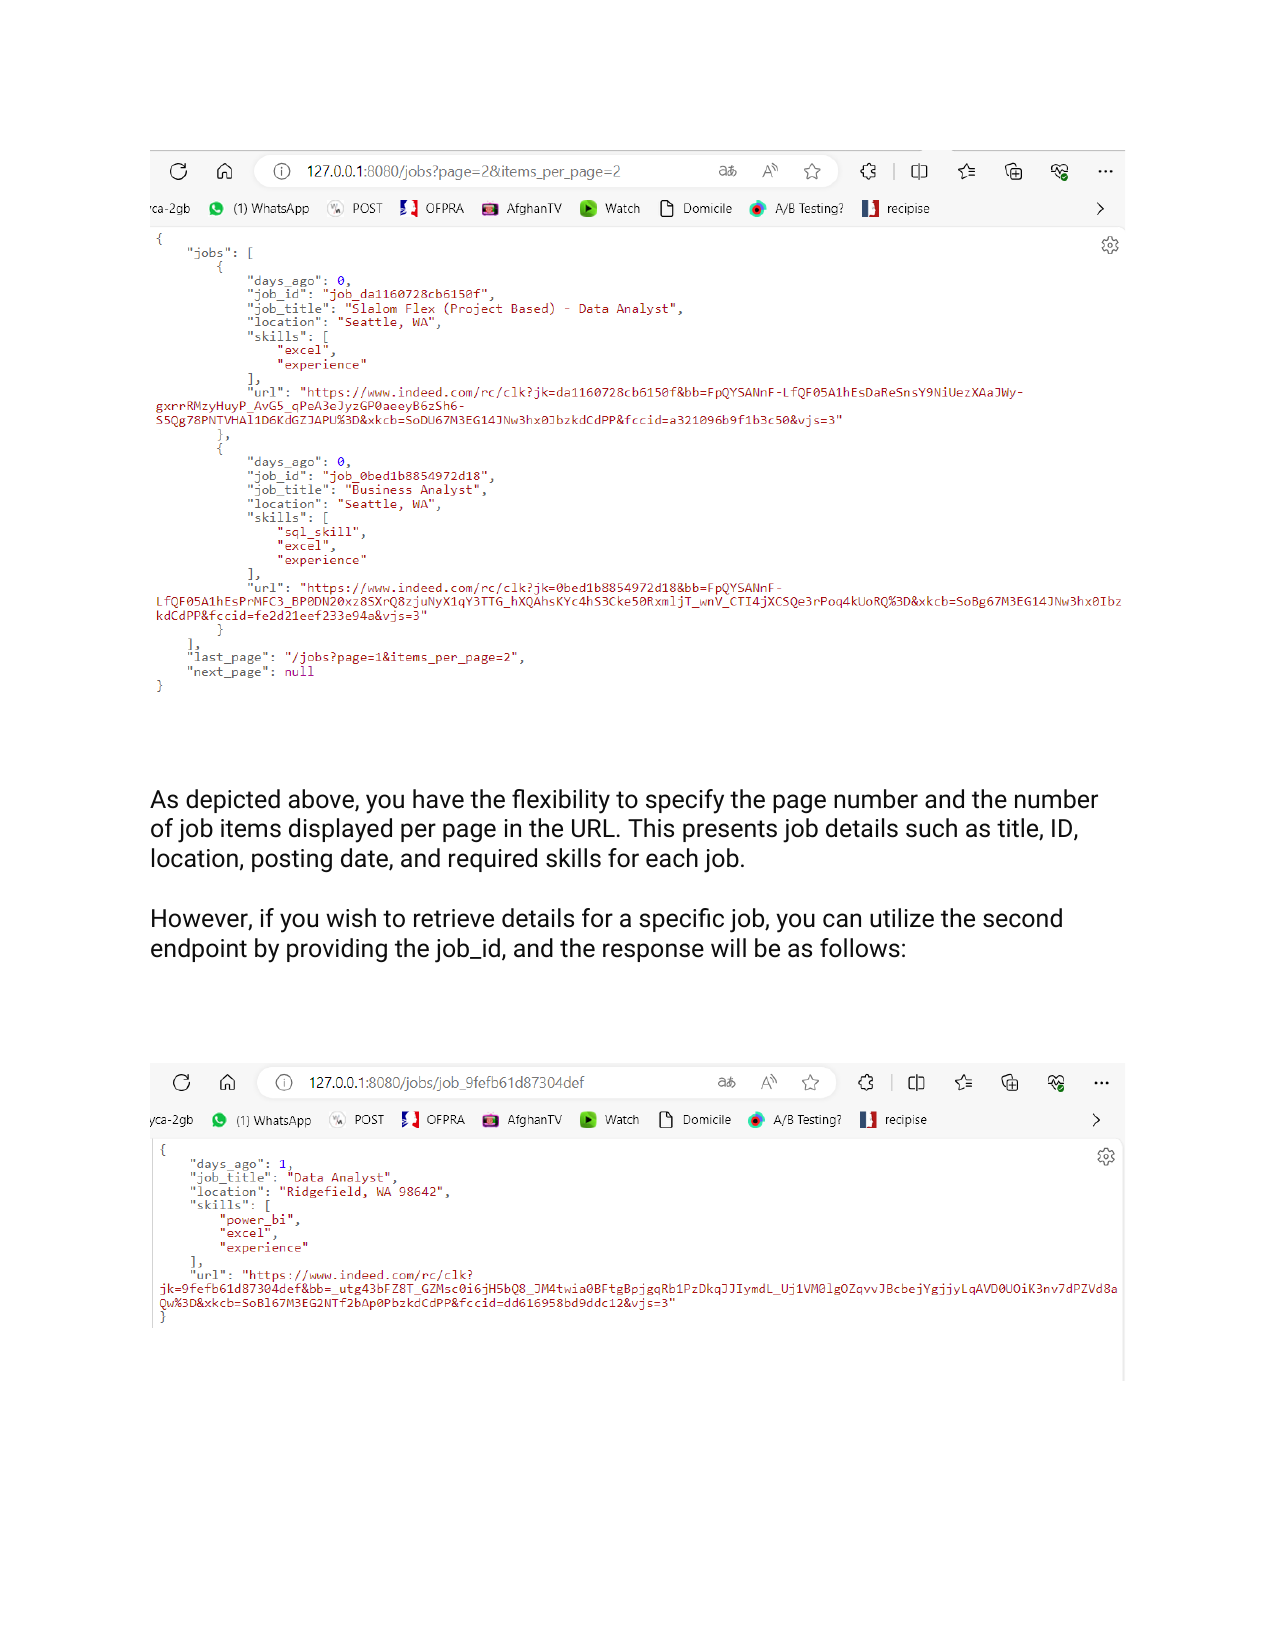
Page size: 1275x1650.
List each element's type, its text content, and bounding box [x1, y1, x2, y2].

picture [150, 1063, 1125, 1381]
picture [150, 150, 1125, 748]
text However, if you wish to retrieve details for a specific job, you can utilize the second endpoint by providing the job_id, and the response will be as follows: [150, 904, 1125, 963]
text As depicted above, you have the flexibility to specify the page number and the number of job items displayed per page in the URL. This presents job details such as title, ID, location, posting date, and required skills for each job. [746, 785, 1125, 873]
